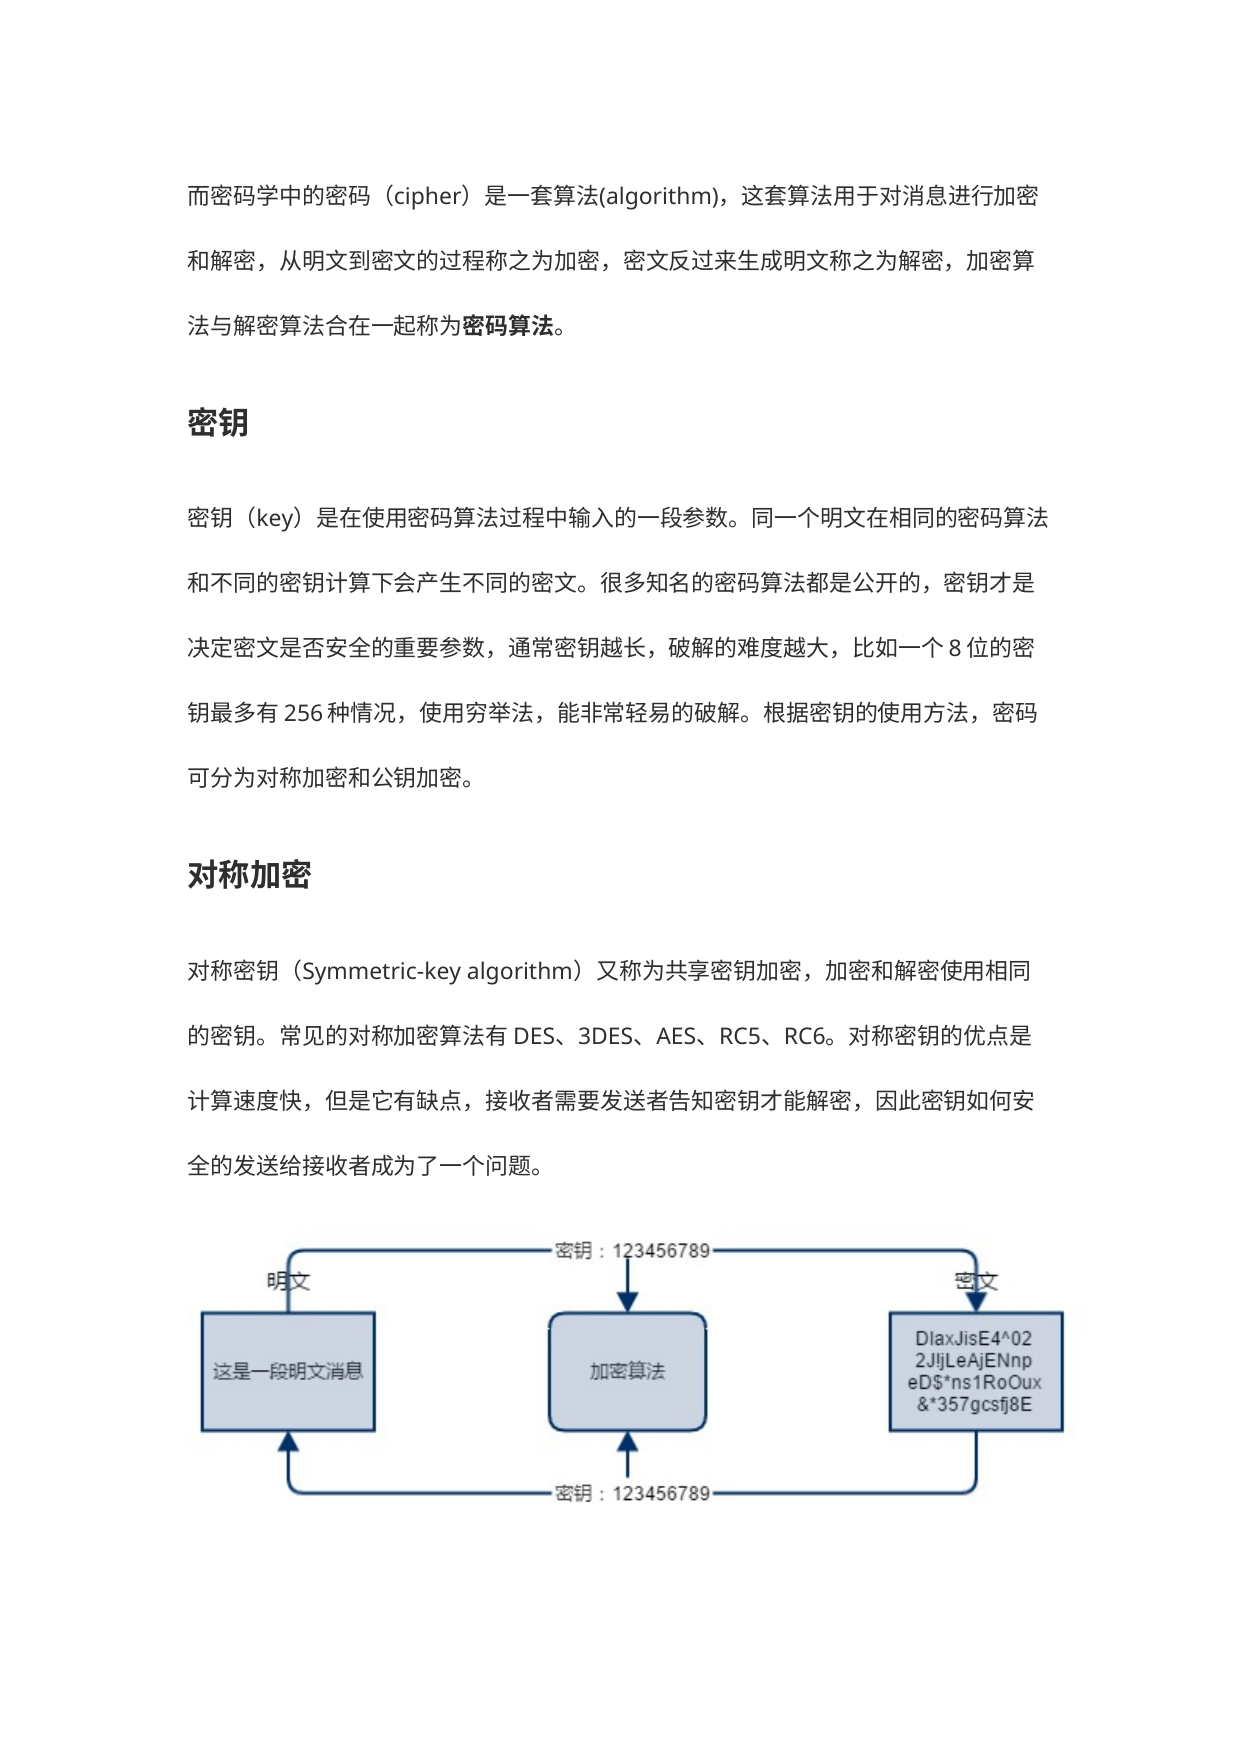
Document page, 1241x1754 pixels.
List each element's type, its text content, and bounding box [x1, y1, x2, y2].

text 而密码学中的密码（cipher）是一套算法(algorithm)，这套算法用于对消息进行加密和解密，从明文到密文的过程称之为加密，密文反过来生成明文称之为解密，加密算法与解密算法合在一起称为密码算法。 [187, 162, 1053, 357]
text 密钥（key）是在使用密码算法过程中输入的一段参数。同一个明文在相同的密码算法和不同的密钥计算下会产生不同的密文。很多知名的密码算法都是公开的，密钥才是决定密文是否安全的重要参数，通常密钥越长，破解的难度越大，比如一个8位的密钥最多有256种情况，使用穷举法，能非常轻易的破解。根据密钥的使用方法，密码可分为对称加密和公钥加密。 [187, 484, 1053, 809]
subtitle 密钥 [187, 388, 1053, 453]
picture [187, 1228, 1122, 1535]
text 对称密钥（Symmetric-key algorithm）又称为共享密钥加密，加密和解密使用相同的密钥。常见的对称加密算法有DES、3DES、AES、RC5、RC6。对称密钥的优点是计算速度快，但是它有缺点，接收者需要发送者告知密钥才能解密，因此密钥如何安全的发送给接收者成为了一个问题。 [187, 937, 1053, 1197]
subtitle 对称加密 [187, 841, 1053, 906]
